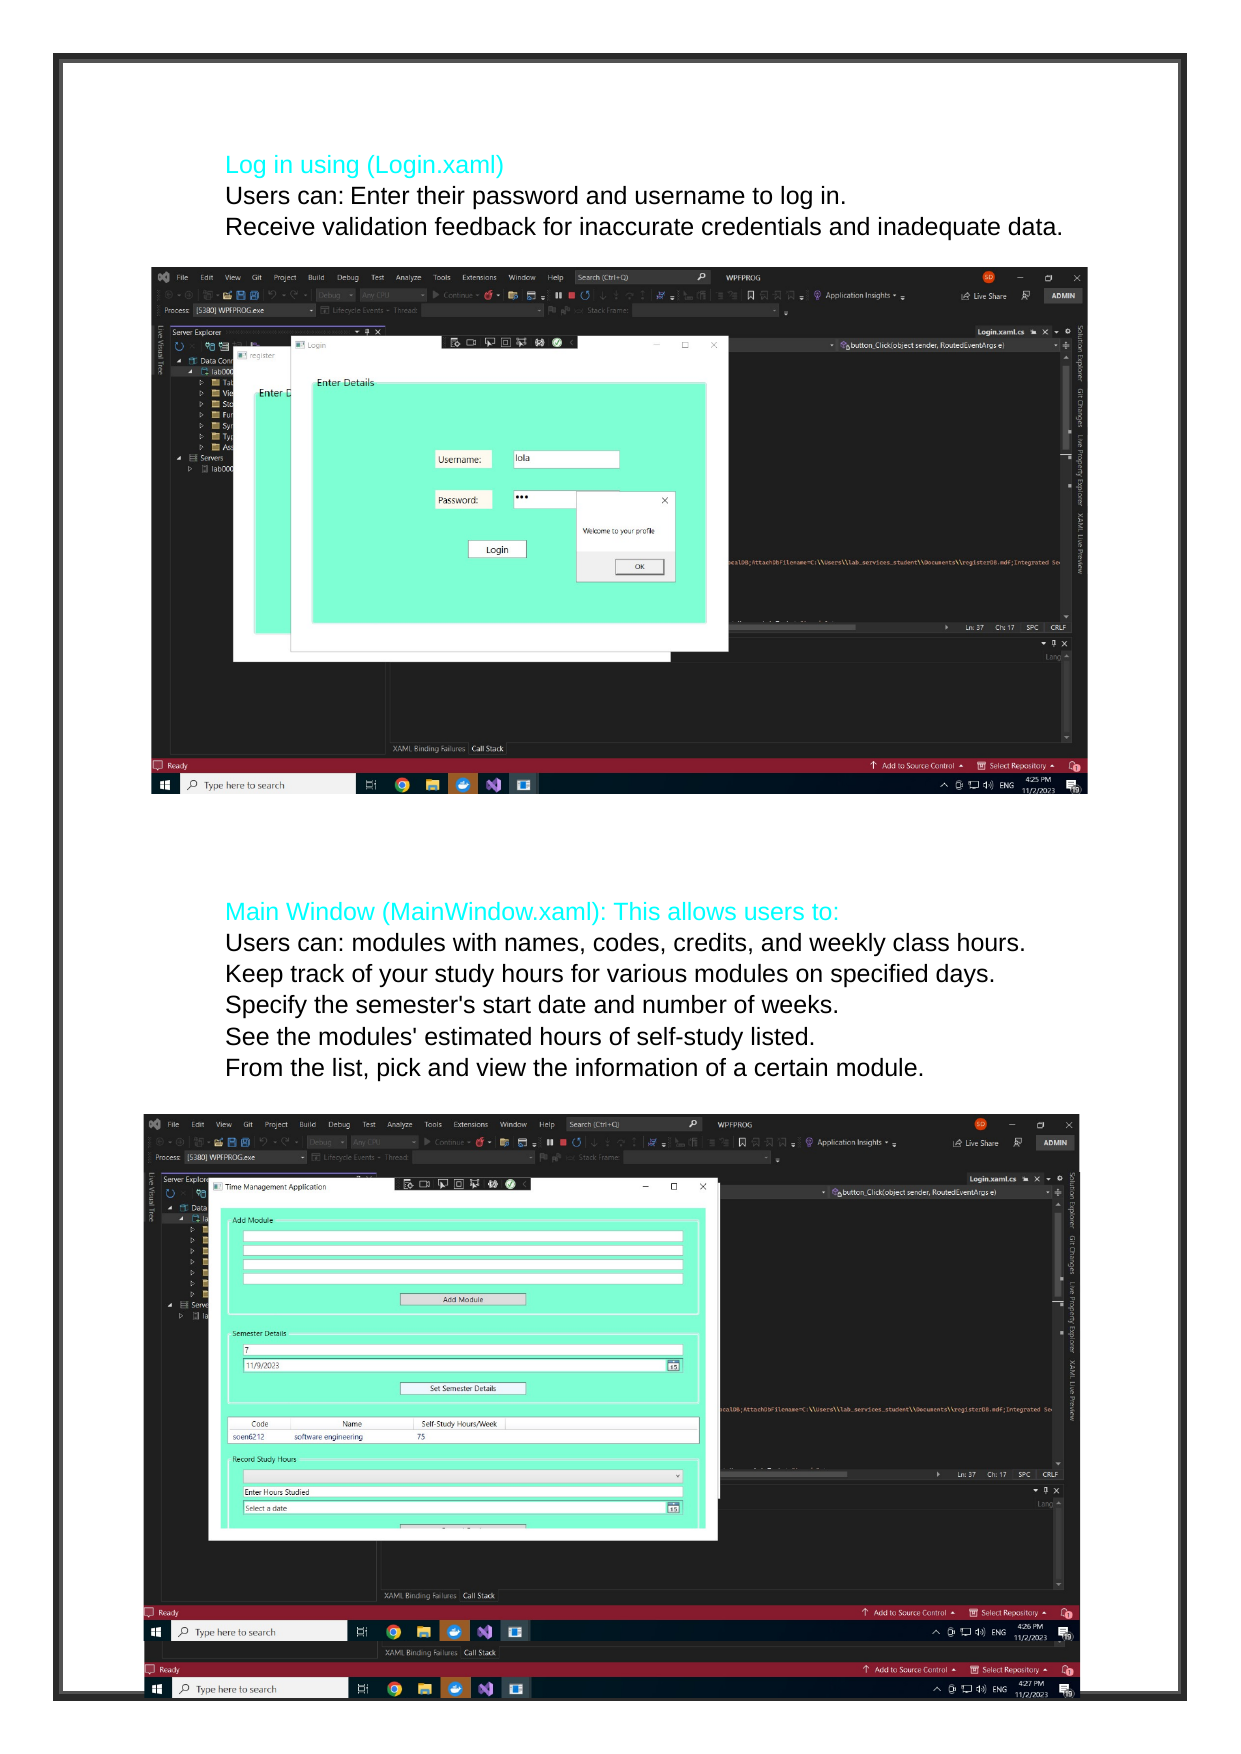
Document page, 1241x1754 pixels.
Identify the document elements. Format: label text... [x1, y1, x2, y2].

list From the list, pick and view the information of a certain module. [225, 1052, 1090, 1081]
list Main Window (MainWindow.xaml): This allows users to: [225, 897, 1090, 926]
list Specify the semester's start date and number of weeks. [225, 990, 1090, 1019]
list Users can: modules with names, codes, credits, and weekly class hours. [225, 928, 1090, 957]
list See the modules' estimated hours of self-study listed. [225, 1021, 1090, 1050]
picture [142, 1114, 1080, 1697]
list Users can: Enter their password and username to log in. [225, 181, 1090, 210]
list Keep track of your study hours for various modules on specified days. [225, 959, 1090, 988]
list Receive validation feedback for inaccurate credentials and inadequate data. [225, 212, 1090, 241]
list Log in using (Login.xaml) [225, 150, 1090, 179]
picture [150, 267, 1087, 793]
